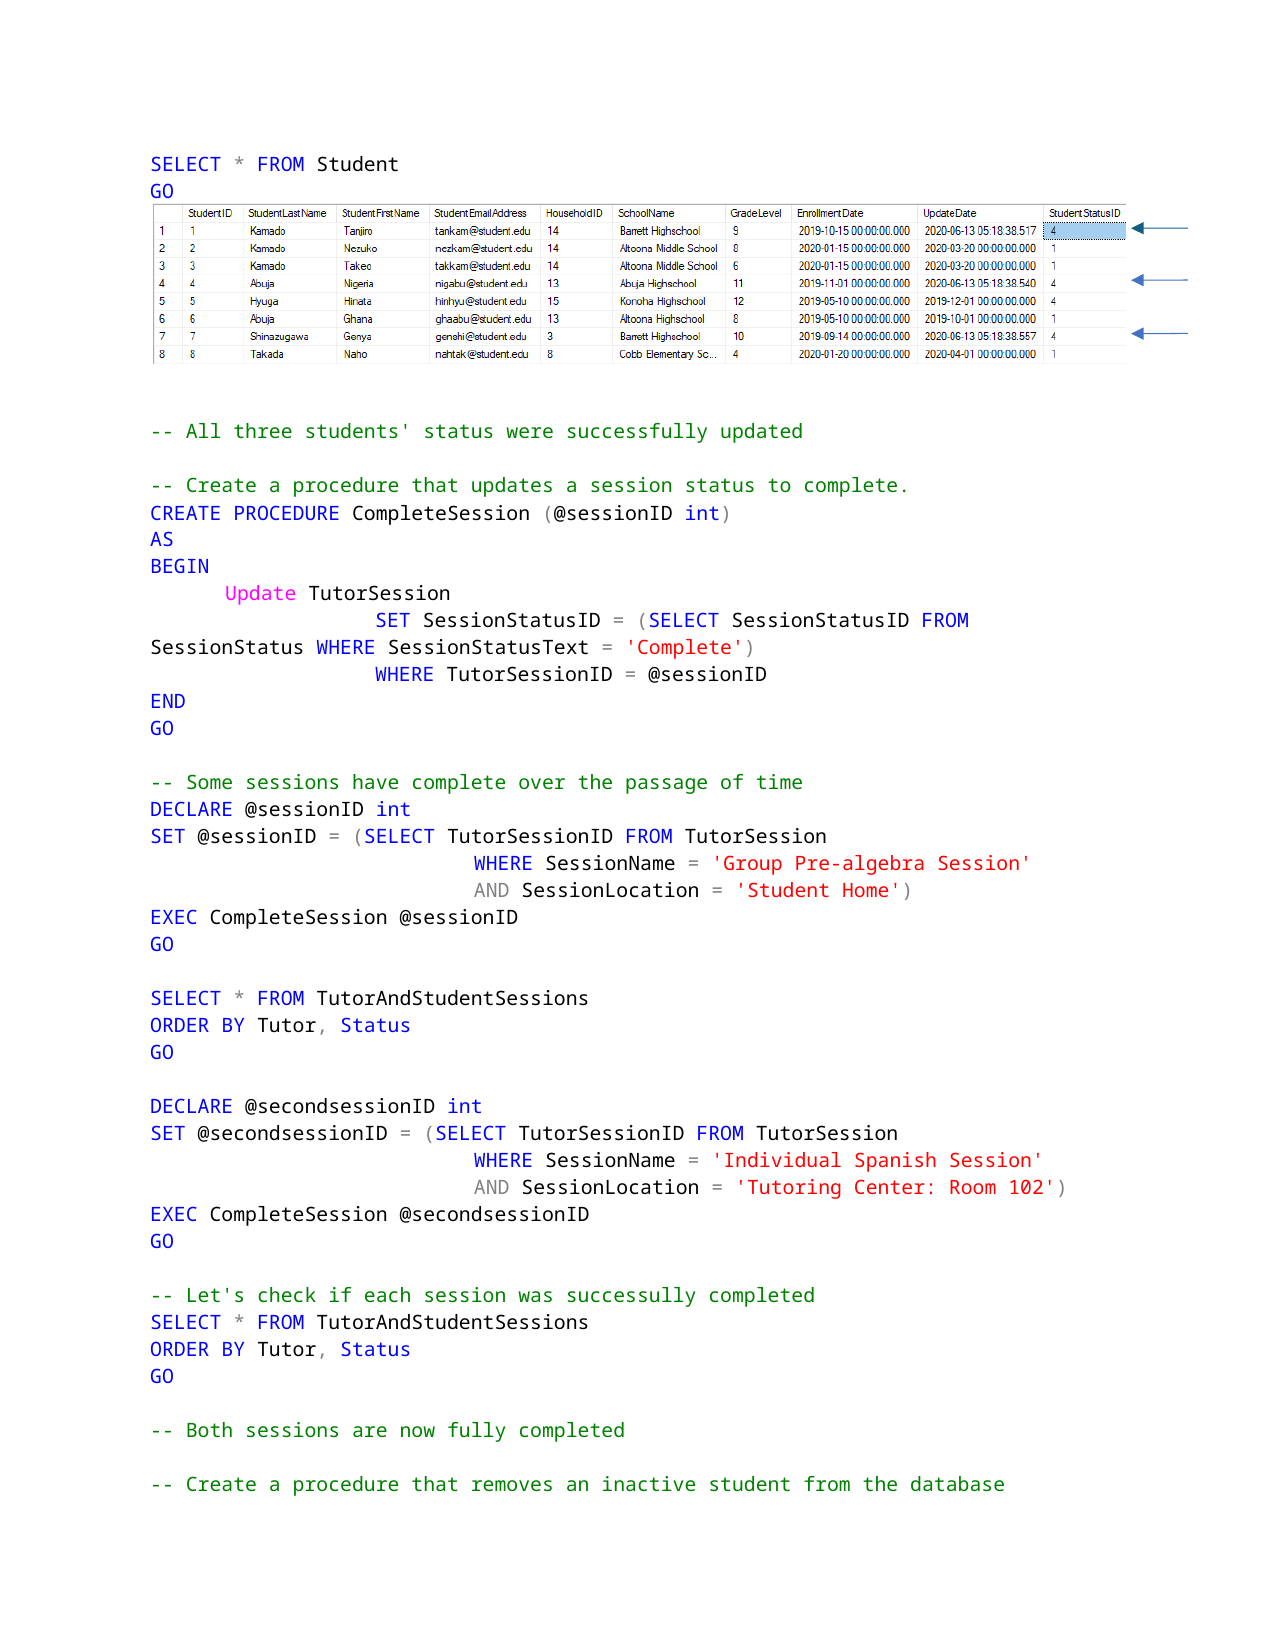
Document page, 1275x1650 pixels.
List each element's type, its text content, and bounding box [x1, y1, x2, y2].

text AND SessionLocation = 'Student Home') [150, 876, 1125, 903]
text SET SessionStatusID = (SELECT SessionStatusID FROM SessionStatus WHERE SessionStatusText = 'Complete') [150, 607, 1125, 661]
text EXEC CompleteSession @secondsessionID [150, 1200, 1125, 1227]
text BEGIN [150, 553, 1125, 580]
text GO [150, 930, 1125, 957]
text GO [150, 1362, 1125, 1389]
text -- Create a procedure that updates a session status to complete. [150, 472, 1125, 499]
text WHERE TutorSessionID = @sessionID [150, 661, 1125, 688]
text ORDER BY Tutor, Status [150, 1011, 1125, 1038]
text SELECT * FROM TutorAndStudentSessions [150, 984, 1125, 1011]
text AND SessionLocation = 'Tutoring Center: Room 102') [150, 1173, 1125, 1200]
text WHERE SessionName = 'Individual Spanish Session' [150, 1146, 1125, 1173]
text GO [150, 714, 1125, 742]
text SELECT * FROM Student [150, 150, 1125, 177]
text ORDER BY Tutor, Status [150, 1335, 1125, 1362]
text -- Both sessions are now fully completed [150, 1416, 1125, 1443]
text CREATE PROCEDURE CompleteSession (@sessionID int) [150, 499, 1125, 526]
text GO [150, 1227, 1125, 1254]
text AS [150, 526, 1125, 553]
text -- Some sessions have complete over the passage of time [150, 768, 1125, 796]
text SET @secondsessionID = (SELECT TutorSessionID FROM TutorSession [150, 1119, 1125, 1146]
text -- Let's check if each session was successully completed [150, 1281, 1125, 1308]
text GO [150, 1038, 1125, 1065]
text -- Create a procedure that removes an inactive student from the database [150, 1470, 1125, 1497]
text Update TutorSession [150, 580, 1125, 607]
text SELECT * FROM TutorAndStudentSessions [150, 1308, 1125, 1335]
text DECLARE @secondsessionID int [150, 1092, 1125, 1119]
text GO [150, 177, 1125, 203]
picture [150, 203, 1126, 364]
text EXEC CompleteSession @sessionID [150, 903, 1125, 930]
text DECLARE @sessionID int [150, 796, 1125, 822]
text SET @sessionID = (SELECT TutorSessionID FROM TutorSession [150, 822, 1125, 849]
text -- All three students' status were successfully updated [150, 418, 1125, 445]
text WHERE SessionName = 'Group Pre-algebra Session' [150, 849, 1125, 876]
text END [150, 688, 1125, 714]
